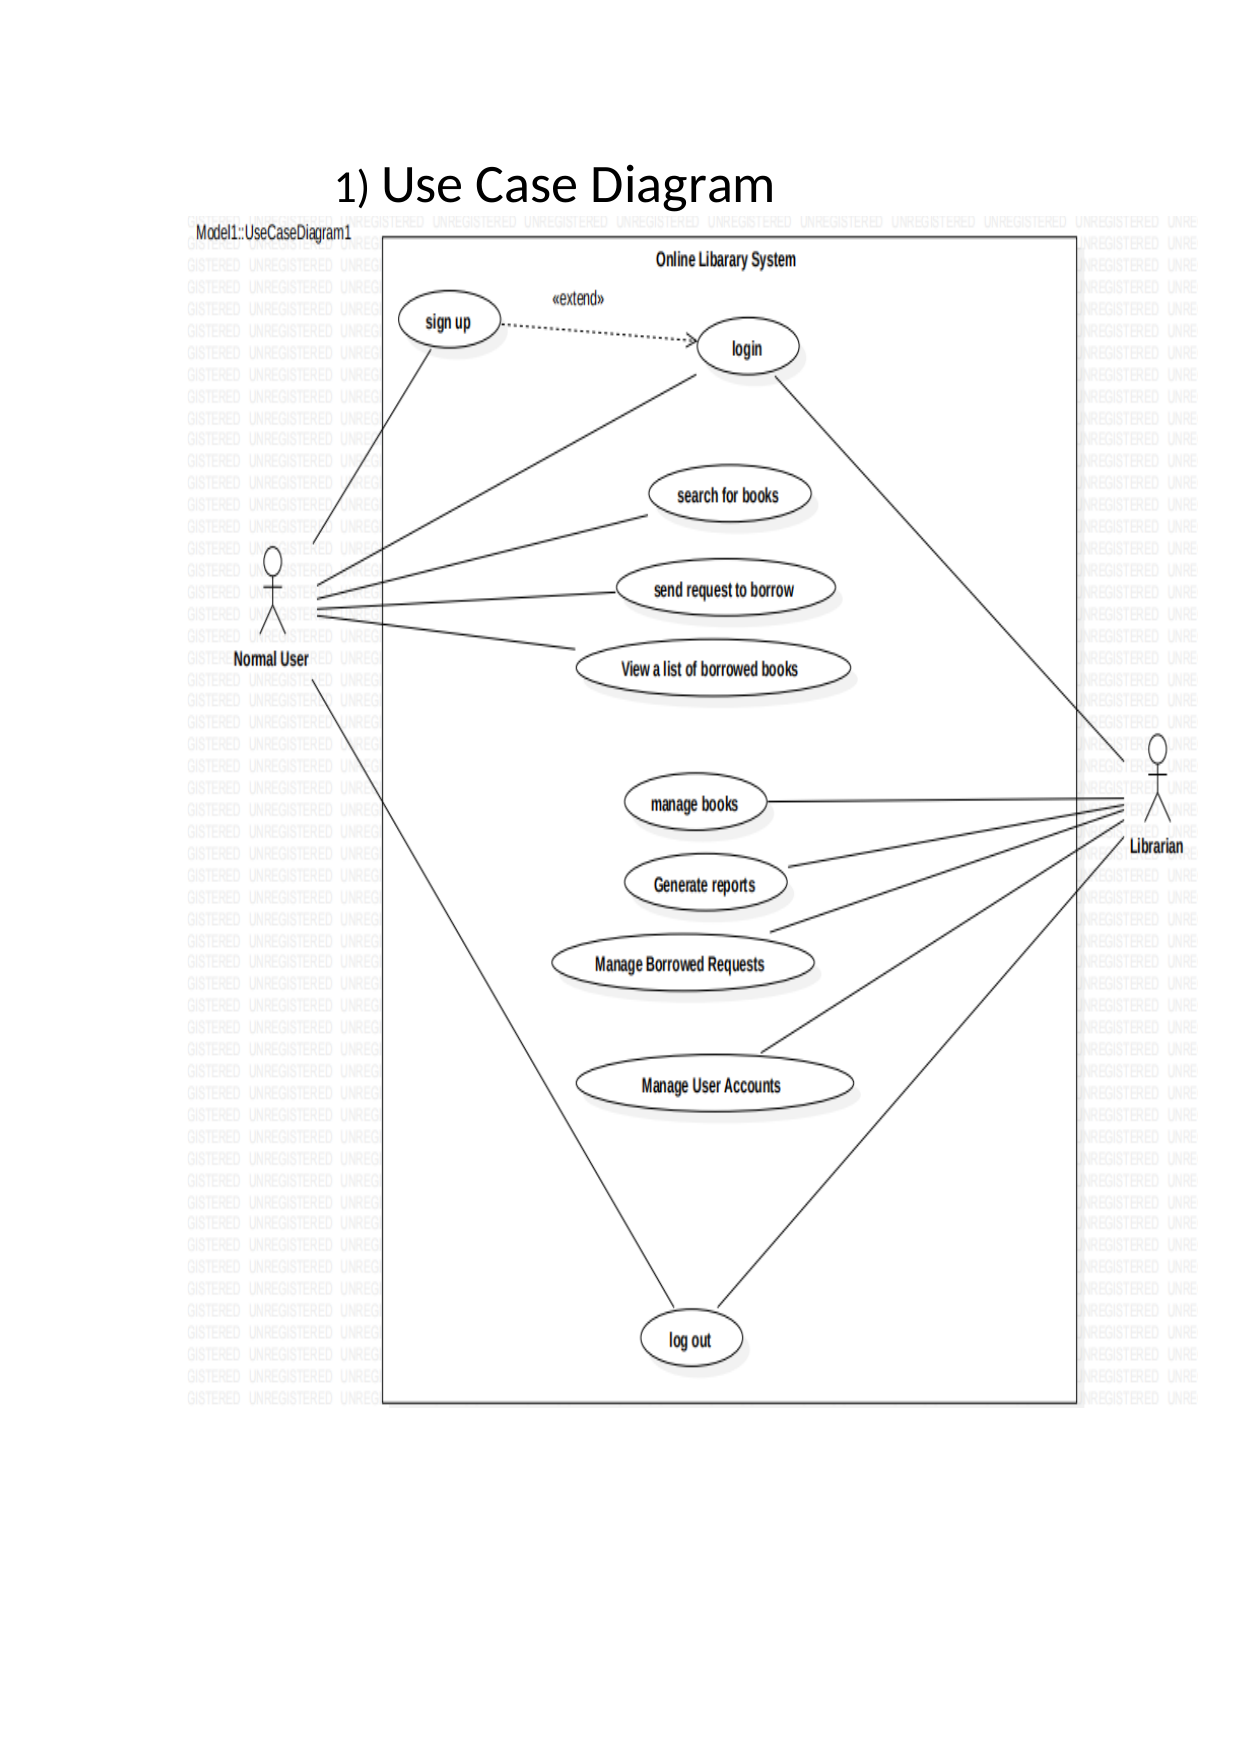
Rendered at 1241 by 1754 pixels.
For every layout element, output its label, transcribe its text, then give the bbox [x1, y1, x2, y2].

picture [187, 216, 1198, 1408]
list Use Case Diagram [333, 150, 1053, 216]
